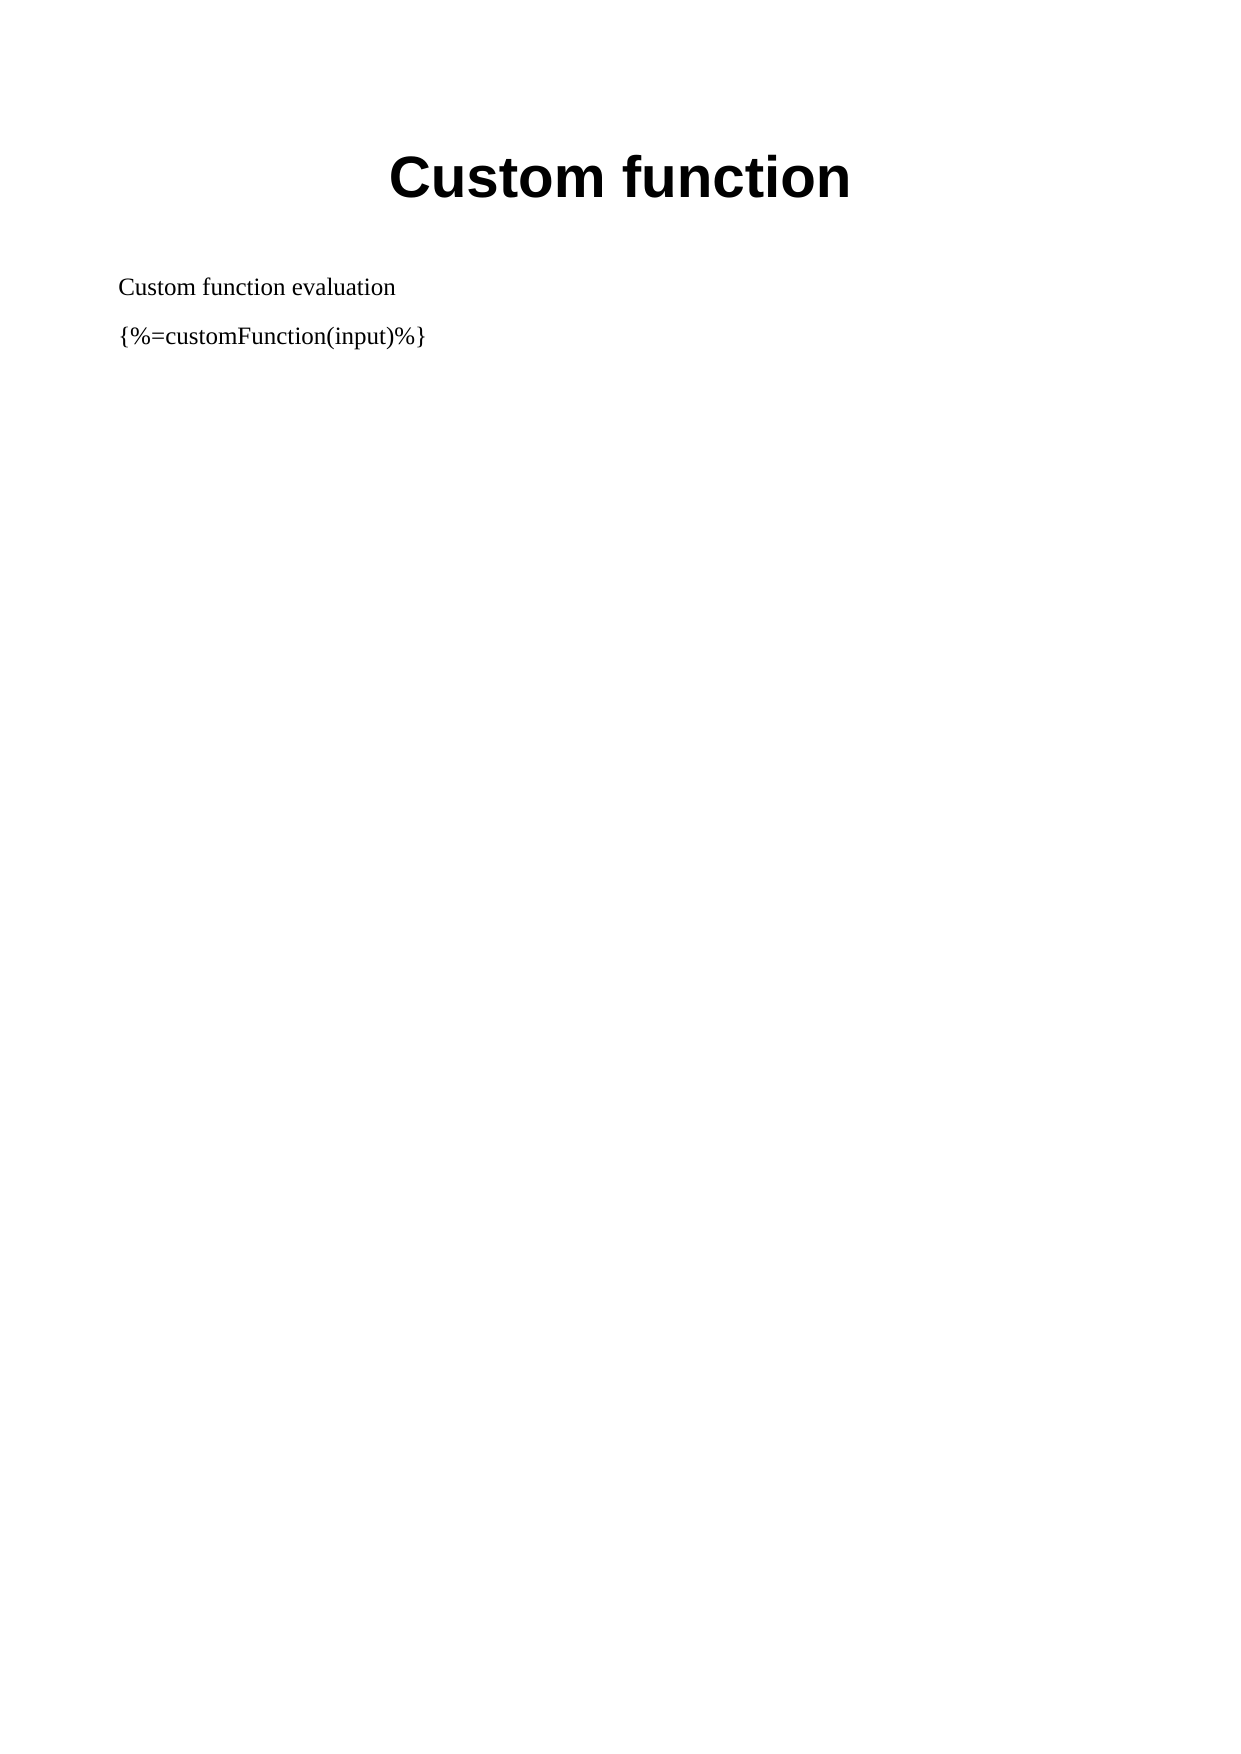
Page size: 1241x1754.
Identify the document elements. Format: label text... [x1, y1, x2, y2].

text {%=customFunction(input)%} [118, 321, 1122, 349]
text Custom function evaluation [118, 272, 1122, 301]
title Custom function [118, 143, 1122, 210]
